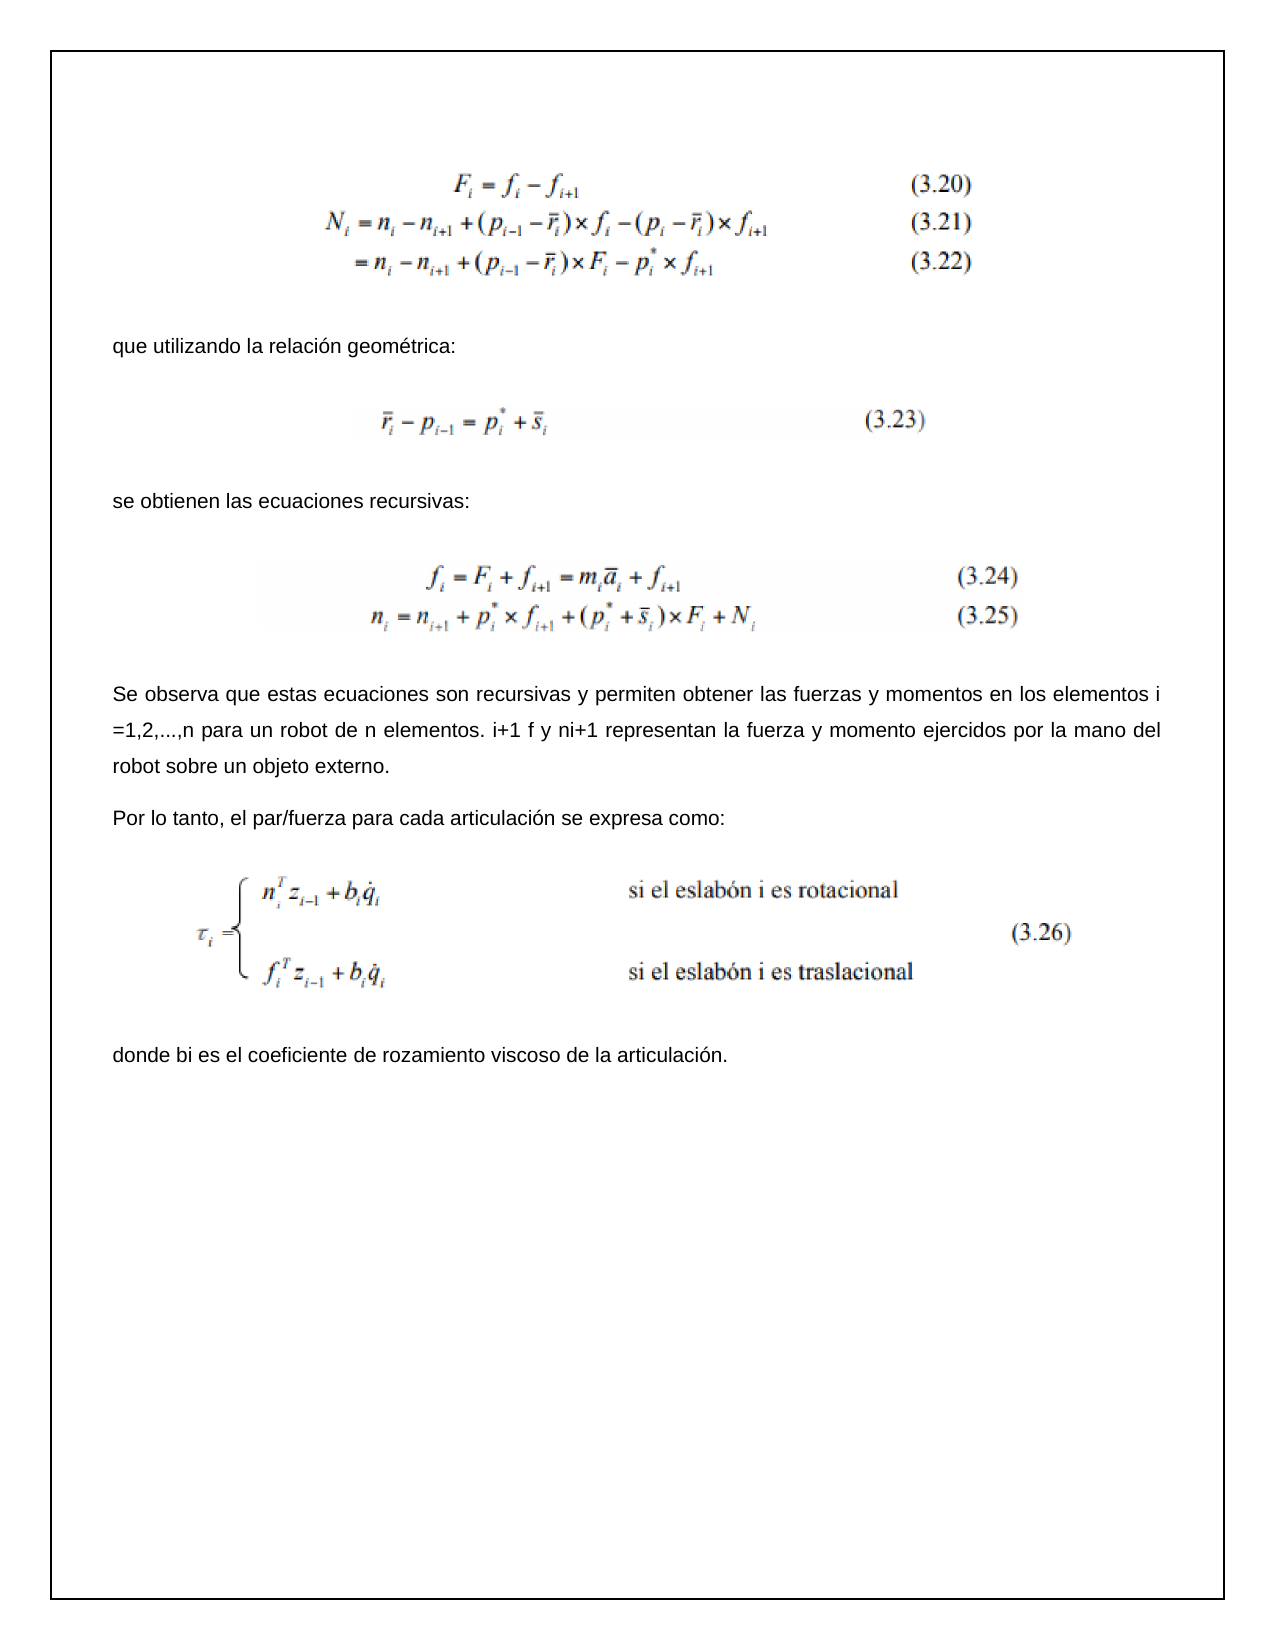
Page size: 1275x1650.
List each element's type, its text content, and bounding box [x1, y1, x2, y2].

text Por lo tanto, el par/fuerza para cada articulación se expresa como: [112, 806, 1162, 830]
text que utilizando la relación geométrica: [112, 334, 1162, 358]
text se obtienen las ecuaciones recursivas: [112, 489, 1162, 513]
text Se observa que estas ecuaciones son recursivas y permiten obtener las fuerzas y momentos en los elementos i =1,2,...,n para un robot de n elementos. i+1 f y ni+1 representan la fuerza y momento ejercidos por la mano del robot sobre un objeto externo. [112, 682, 1162, 778]
text donde bi es el coeficiente de rozamiento viscoso de la articulación. [112, 1043, 1162, 1067]
